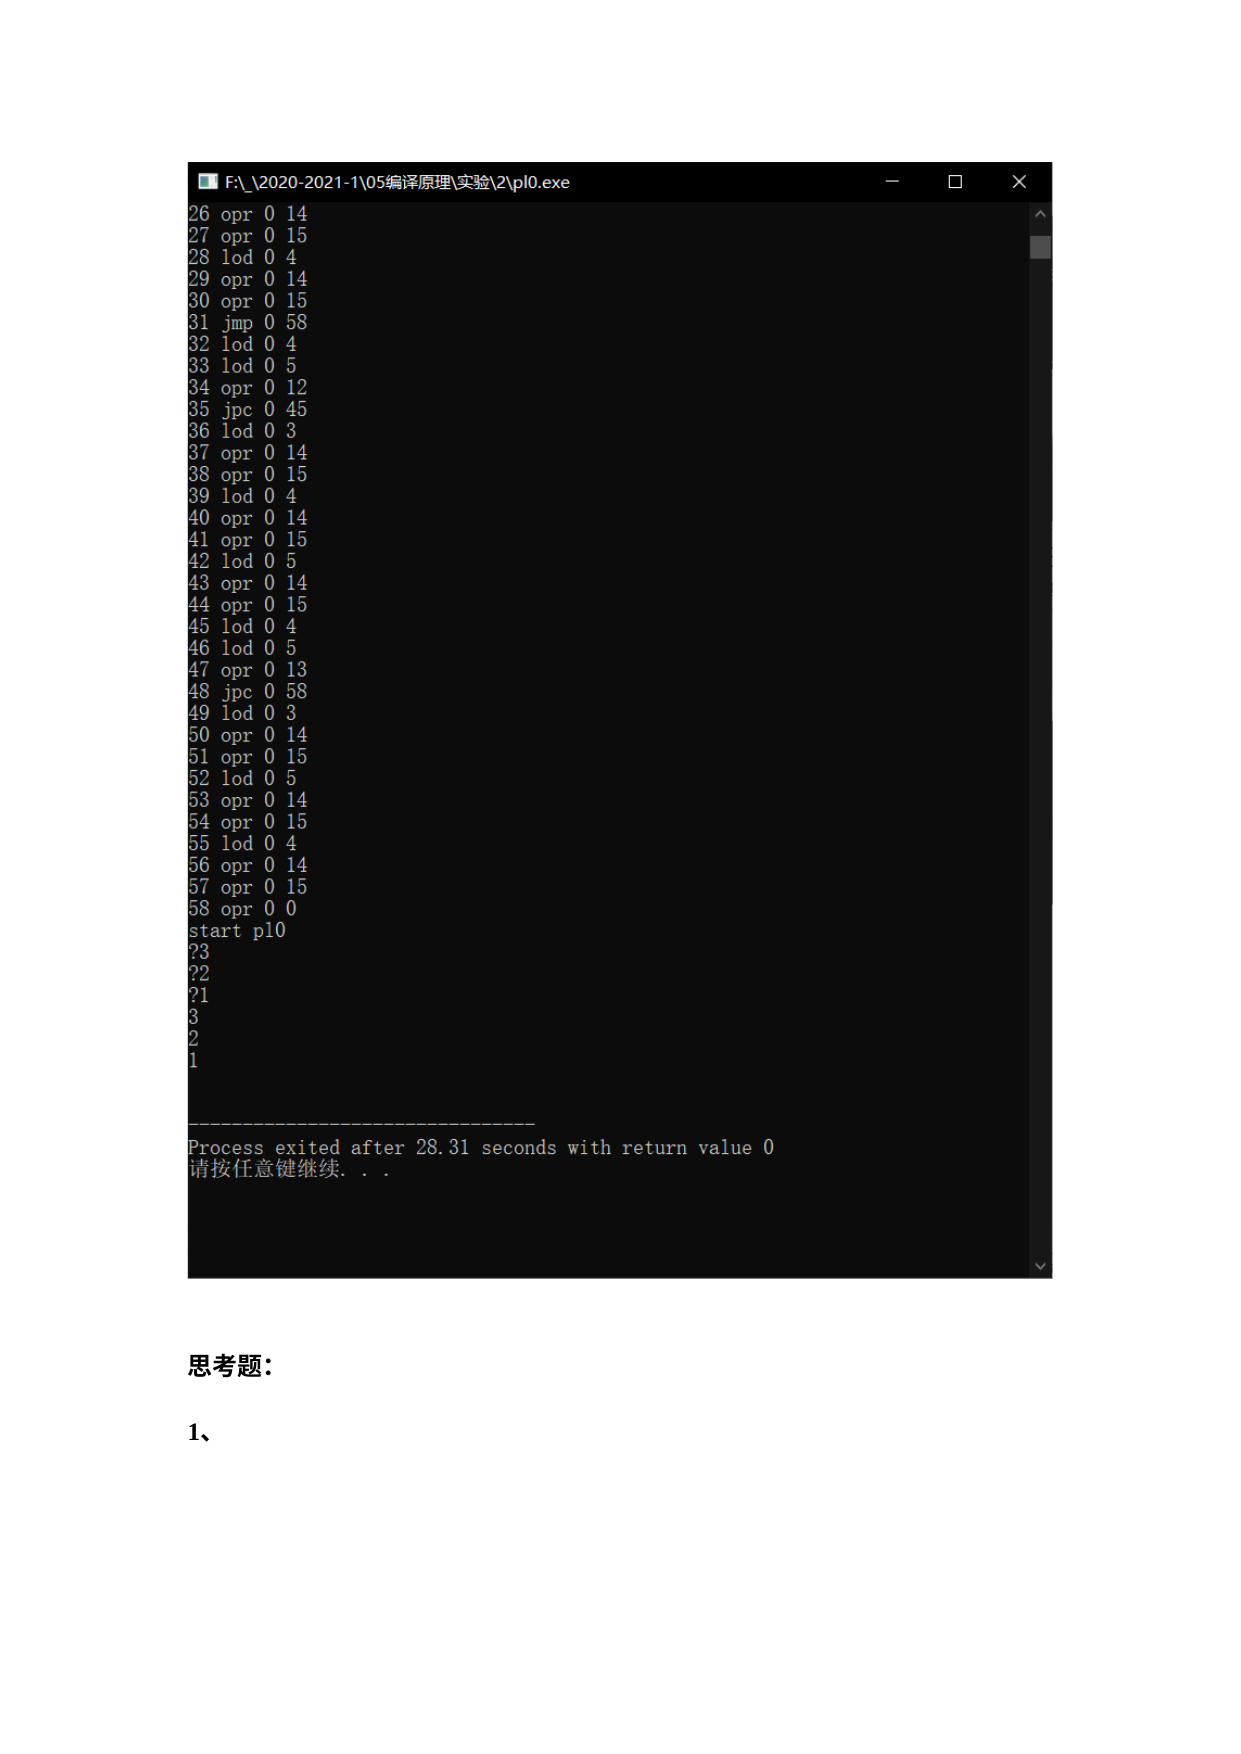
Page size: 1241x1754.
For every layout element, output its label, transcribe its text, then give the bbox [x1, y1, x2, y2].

picture [187, 162, 1053, 1279]
text 思考题： [187, 1332, 1053, 1397]
